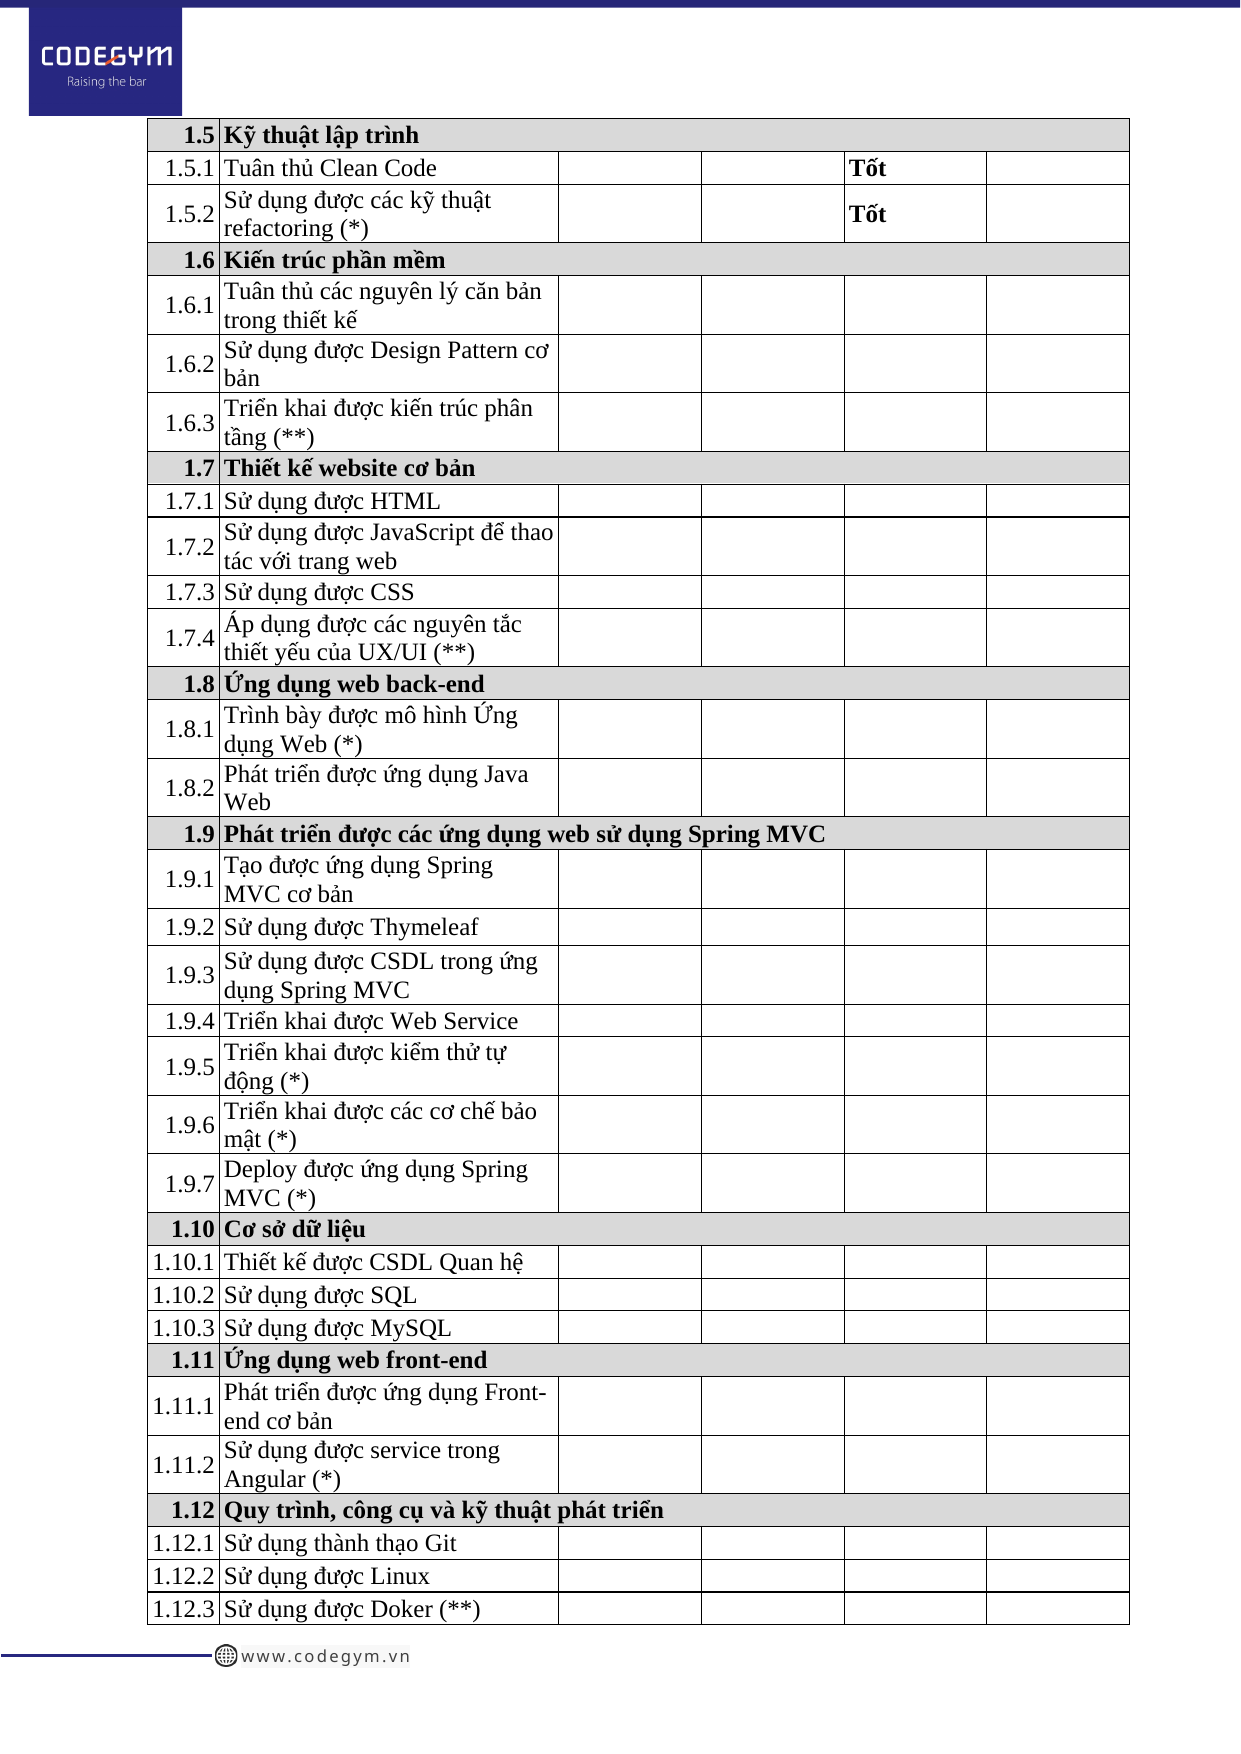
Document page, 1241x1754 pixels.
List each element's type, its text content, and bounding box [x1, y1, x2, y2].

table_cell [702, 152, 844, 184]
table_cell [987, 485, 1129, 516]
table_cell [559, 1005, 701, 1036]
table_cell 1.11.1 [148, 1377, 219, 1434]
table_cell Kỹ thuật lập trình [220, 119, 1129, 151]
table_cell [559, 1311, 701, 1343]
table_cell Sử dụng được Linux [220, 1560, 558, 1591]
table_cell [987, 1279, 1129, 1310]
table_cell [845, 485, 986, 516]
table_cell [845, 393, 986, 451]
table_cell 1.8.1 [148, 700, 219, 758]
table_cell [559, 1560, 701, 1591]
table_cell Phát triển được ứng dụng Front-end cơ bản [220, 1377, 558, 1434]
table_cell [702, 946, 844, 1003]
table_cell [845, 1154, 986, 1212]
table_cell 1.7 [148, 452, 219, 483]
table_cell [559, 1436, 701, 1493]
table_cell Sử dụng được CSDL trong ứng dụng Spring MVC [220, 946, 558, 1003]
table_cell Trình bày được mô hình Ứng dụng Web (*) [220, 700, 558, 758]
table_cell [702, 1560, 844, 1591]
table_cell Deploy được ứng dụng Spring MVC (*) [220, 1154, 558, 1212]
table_cell [845, 1005, 986, 1036]
table_cell Tuân thủ Clean Code [220, 152, 558, 184]
table_cell Áp dụng được các nguyên tắc thiết yếu của UX/UI (**) [220, 609, 558, 666]
table_cell [702, 576, 844, 608]
table_cell [845, 1377, 986, 1434]
table_cell 1.9.4 [148, 1005, 219, 1036]
table_cell 1.11 [148, 1344, 219, 1376]
table_cell 1.9 [148, 817, 219, 849]
table_cell [845, 1527, 986, 1559]
table_cell [987, 1037, 1129, 1095]
table_cell [559, 1377, 701, 1434]
table_cell Sử dụng được Doker (**) [220, 1593, 558, 1624]
table_cell 1.12.3 [148, 1593, 219, 1624]
table_cell [702, 1527, 844, 1559]
table_cell [845, 700, 986, 758]
table_cell Ứng dụng web back-end [220, 667, 1129, 699]
table_cell 1.6.2 [148, 335, 219, 392]
table_cell [845, 1037, 986, 1095]
table_cell 1.11.2 [148, 1436, 219, 1493]
table_cell 1.9.3 [148, 946, 219, 1003]
table_cell [845, 576, 986, 608]
table_cell Sử dụng được JavaScript để thao tác với trang web [220, 518, 558, 575]
table_cell 1.9.7 [148, 1154, 219, 1212]
table_cell Phát triển được các ứng dụng web sử dụng Spring MVC [220, 817, 1129, 849]
picture [28, 8, 183, 116]
table_cell 1.8 [148, 667, 219, 699]
table_cell [987, 850, 1129, 907]
table_cell [845, 276, 986, 334]
table_cell [559, 1037, 701, 1095]
table_cell [702, 485, 844, 516]
table_cell 1.9.6 [148, 1096, 219, 1153]
table_cell [987, 1527, 1129, 1559]
table_cell [845, 1279, 986, 1310]
table_cell Triển khai được kiến trúc phân tầng (**) [220, 393, 558, 451]
table_cell Tạo được ứng dụng Spring MVC cơ bản [220, 850, 558, 907]
table_cell [559, 1527, 701, 1559]
table_cell [702, 185, 844, 242]
table_cell Sử dụng được service trong Angular (*) [220, 1436, 558, 1493]
table_cell 1.5 [148, 119, 219, 151]
table_cell [702, 1246, 844, 1277]
table_cell Kiến trúc phần mềm [220, 243, 1129, 275]
table_cell 1.12.1 [148, 1527, 219, 1559]
table_cell [559, 276, 701, 334]
table_cell [702, 1037, 844, 1095]
table_cell [702, 335, 844, 392]
table_cell Quy trình, công cụ và kỹ thuật phát triển [220, 1494, 1129, 1526]
table_cell Sử dụng được Design Pattern cơ bản [220, 335, 558, 392]
table_cell [987, 576, 1129, 608]
table_cell 1.6.3 [148, 393, 219, 451]
table_cell [987, 1154, 1129, 1212]
table_cell [559, 576, 701, 608]
table_cell [559, 393, 701, 451]
table_cell Triển khai được các cơ chế bảo mật (*) [220, 1096, 558, 1153]
table_cell [845, 850, 986, 907]
table_cell [845, 609, 986, 666]
table_cell [987, 1593, 1129, 1624]
table_cell [559, 152, 701, 184]
table_cell [702, 1311, 844, 1343]
table_cell [987, 1311, 1129, 1343]
table_cell [845, 1096, 986, 1153]
picture [215, 1644, 238, 1667]
table_cell Tốt [845, 185, 986, 242]
table_cell Sử dụng được CSS [220, 576, 558, 608]
table_cell [845, 1593, 986, 1624]
table_cell Triển khai được Web Service [220, 1005, 558, 1036]
table_cell Thiết kế được CSDL Quan hệ [220, 1246, 558, 1277]
table_cell [702, 1436, 844, 1493]
table_cell [702, 609, 844, 666]
table_cell [702, 1154, 844, 1212]
table_cell 1.7.2 [148, 518, 219, 575]
table_cell [559, 1096, 701, 1153]
table_cell [987, 759, 1129, 816]
table_cell [702, 276, 844, 334]
table_cell 1.12.2 [148, 1560, 219, 1591]
table_cell [559, 946, 701, 1003]
table_cell [702, 909, 844, 945]
table_cell [559, 1279, 701, 1310]
table_cell [702, 1279, 844, 1310]
table_cell [987, 609, 1129, 666]
table_cell [987, 276, 1129, 334]
table_cell 1.6 [148, 243, 219, 275]
table_cell [559, 518, 701, 575]
table_cell 1.5.2 [148, 185, 219, 242]
table_cell [987, 185, 1129, 242]
table_cell 1.9.2 [148, 909, 219, 945]
table_cell [987, 1560, 1129, 1591]
table_cell [559, 909, 701, 945]
table_cell 1.8.2 [148, 759, 219, 816]
table_cell [702, 393, 844, 451]
table_cell [702, 1377, 844, 1434]
table_cell [559, 185, 701, 242]
table_cell [845, 759, 986, 816]
table_cell 1.10.3 [148, 1311, 219, 1343]
table_cell [987, 152, 1129, 184]
table_cell [702, 1096, 844, 1153]
table_cell [845, 1436, 986, 1493]
table_cell [559, 1154, 701, 1212]
table_cell 1.7.1 [148, 485, 219, 516]
table_cell [559, 1246, 701, 1277]
table_cell Sử dụng được Thymeleaf [220, 909, 558, 945]
table_cell 1.6.1 [148, 276, 219, 334]
table_cell Sử dụng được HTML [220, 485, 558, 516]
table_cell 1.5.1 [148, 152, 219, 184]
table_cell Phát triển được ứng dụng Java Web [220, 759, 558, 816]
table_cell [702, 518, 844, 575]
table_cell [987, 335, 1129, 392]
table_cell [845, 518, 986, 575]
table_cell [559, 850, 701, 907]
table_cell Sử dụng được MySQL [220, 1311, 558, 1343]
table_cell [845, 1560, 986, 1591]
table_cell 1.9.1 [148, 850, 219, 907]
table_cell 1.10.1 [148, 1246, 219, 1277]
table_cell [987, 1436, 1129, 1493]
table_cell [559, 485, 701, 516]
table_cell [702, 759, 844, 816]
table_cell [845, 946, 986, 1003]
table_cell [987, 909, 1129, 945]
table_cell 1.9.5 [148, 1037, 219, 1095]
table_cell [987, 1096, 1129, 1153]
table_cell 1.7.4 [148, 609, 219, 666]
table_cell Cơ sở dữ liệu [220, 1213, 1129, 1245]
table_cell [845, 335, 986, 392]
table_cell [559, 700, 701, 758]
table_cell 1.7.3 [148, 576, 219, 608]
table_cell [845, 1246, 986, 1277]
table_cell [702, 1005, 844, 1036]
table_cell [702, 850, 844, 907]
table_cell Ứng dụng web front-end [220, 1344, 1129, 1376]
table_cell [987, 518, 1129, 575]
table_cell Tuân thủ các nguyên lý căn bản trong thiết kế [220, 276, 558, 334]
table_cell [559, 759, 701, 816]
table_cell Thiết kế website cơ bản [220, 452, 1129, 483]
table_cell 1.10 [148, 1213, 219, 1245]
table_cell [987, 700, 1129, 758]
table_cell [559, 1593, 701, 1624]
table_cell Sử dụng được các kỹ thuật refactoring (*) [220, 185, 558, 242]
table_cell [987, 946, 1129, 1003]
table_cell [845, 909, 986, 945]
table_cell Tốt [845, 152, 986, 184]
table_cell Triển khai được kiểm thử tự động (*) [220, 1037, 558, 1095]
table_cell [559, 609, 701, 666]
table_cell [987, 1005, 1129, 1036]
table_cell [987, 393, 1129, 451]
table_cell Sử dụng thành thạo Git [220, 1527, 558, 1559]
table_cell Sử dụng được SQL [220, 1279, 558, 1310]
table_cell [702, 1593, 844, 1624]
table_cell [845, 1311, 986, 1343]
table_cell [987, 1377, 1129, 1434]
table_cell 1.12 [148, 1494, 219, 1526]
table_cell [559, 335, 701, 392]
table_cell [987, 1246, 1129, 1277]
table_cell 1.10.2 [148, 1279, 219, 1310]
table_cell [702, 700, 844, 758]
